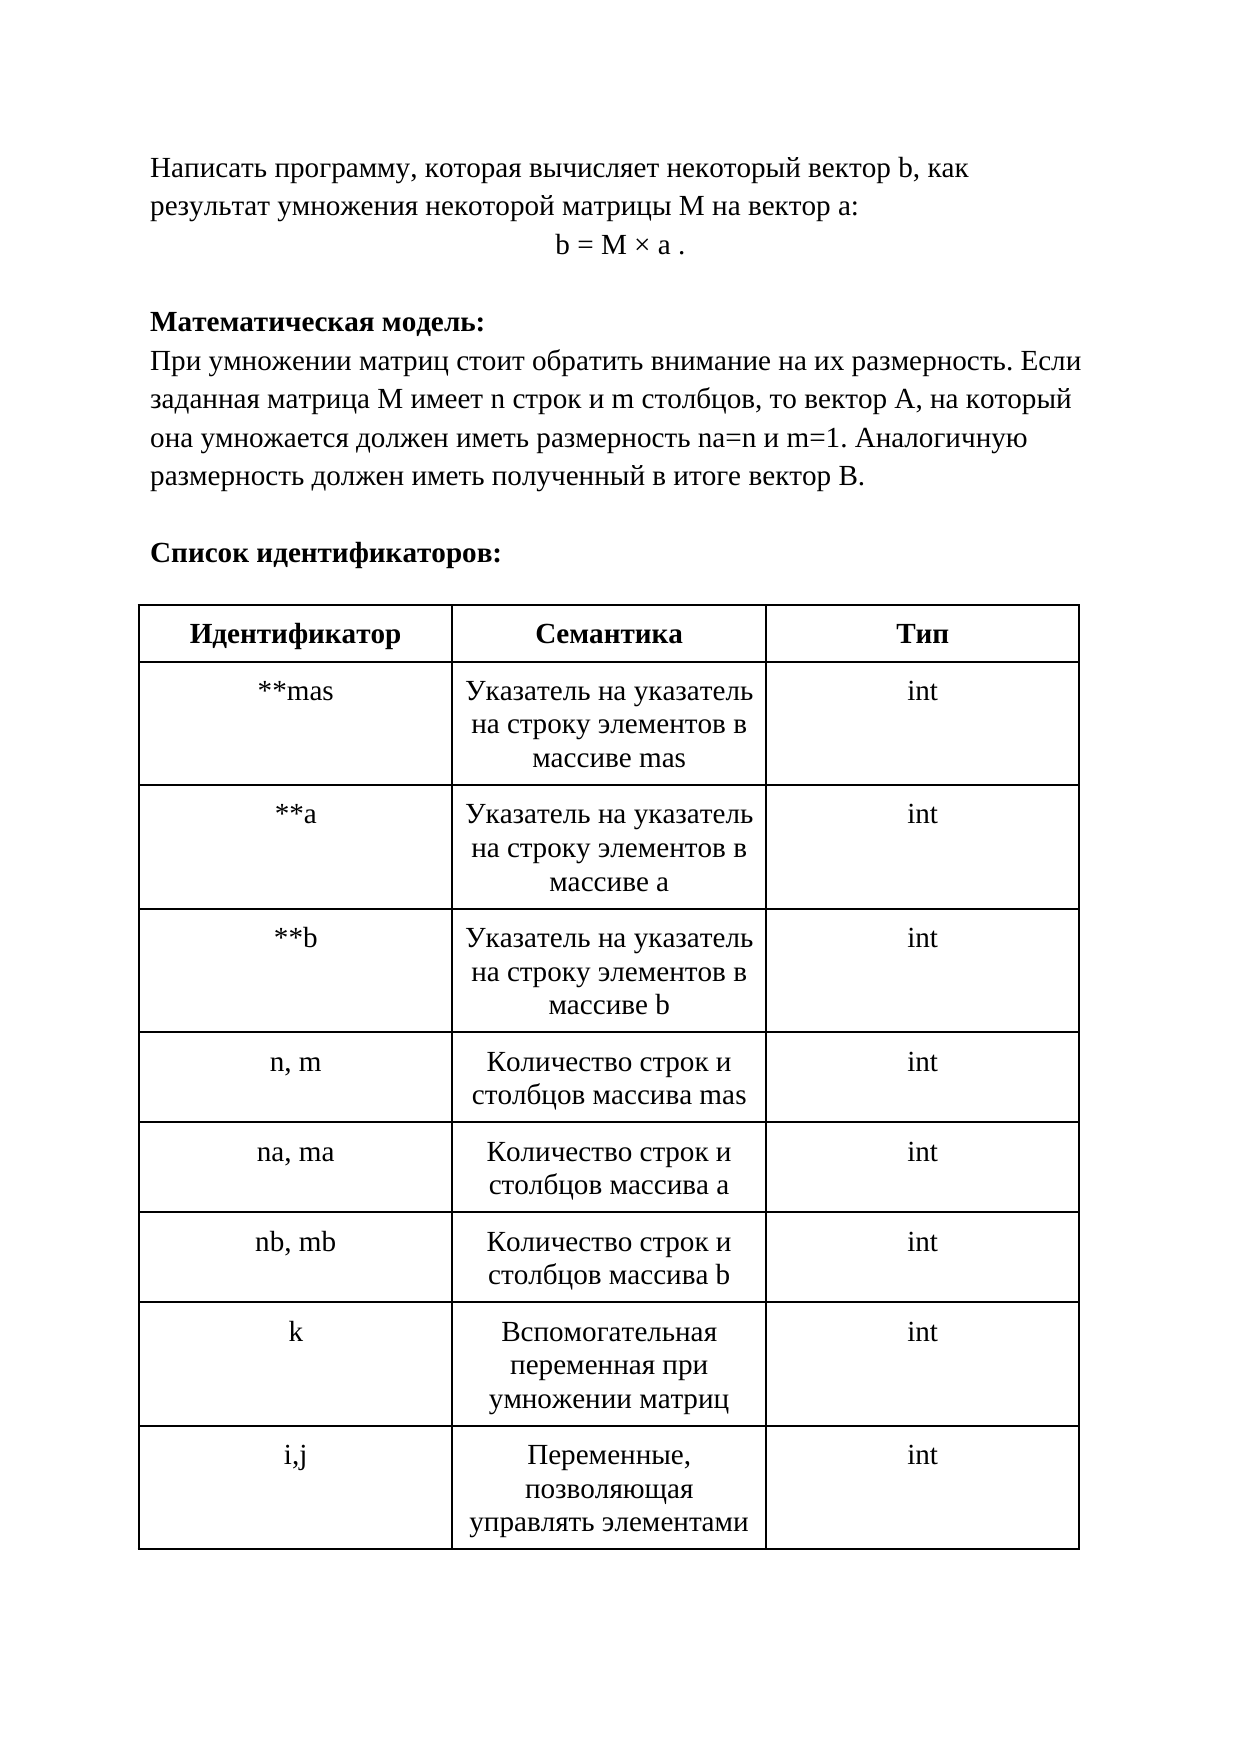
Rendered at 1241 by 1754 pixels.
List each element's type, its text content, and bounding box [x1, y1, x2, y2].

table_cell int [767, 1427, 1078, 1548]
table_cell Количество строк и столбцов массива a [453, 1123, 765, 1211]
table_cell **b [140, 910, 451, 1031]
table_cell Вспомогательная переменная при умножении матриц [453, 1303, 765, 1425]
text Написать программу, которая вычисляет некоторый вектор b, как результат умножения некоторой матрицы M на вектор a: [150, 150, 1090, 222]
table_cell Указатель на указатель на строку элементов в массиве b [453, 910, 765, 1031]
text Список идентификаторов: [150, 535, 1090, 569]
table_cell int [767, 1303, 1078, 1425]
table_cell int [767, 1033, 1078, 1121]
table_cell nb, mb [140, 1213, 451, 1301]
table_cell int [767, 786, 1078, 908]
table_cell i,j [140, 1427, 451, 1548]
table_cell Количество строк и столбцов массива b [453, 1213, 765, 1301]
table_cell Количество строк и столбцов массива mas [453, 1033, 765, 1121]
table_cell int [767, 663, 1078, 784]
table_cell n, m [140, 1033, 451, 1121]
table_cell Переменные, позволяющая управлять элементами [453, 1427, 765, 1548]
table_cell na, ma [140, 1123, 451, 1211]
table_cell int [767, 910, 1078, 1031]
table_cell int [767, 1123, 1078, 1211]
table_header Тип [767, 606, 1078, 661]
table_cell **a [140, 786, 451, 908]
table_header Идентификатор [140, 606, 451, 661]
table_cell k [140, 1303, 451, 1425]
text При умножении матриц стоит обратить внимание на их размерность. Если заданная матрица M имеет n строк и m столбцов, то вектор А, на который она умножается должен иметь размерность na=n и m=1. Аналогичную размерность должен иметь полученный в итоге вектор B. [150, 343, 1090, 492]
table_cell Указатель на указатель на строку элементов в массиве a [453, 786, 765, 908]
text Математическая модель: [150, 304, 1090, 338]
table_header Семантика [453, 606, 765, 661]
table_cell int [767, 1213, 1078, 1301]
text b = M × a . [150, 227, 1090, 261]
table_cell Указатель на указатель на строку элементов в массиве mas [453, 663, 765, 784]
table_cell **mas [140, 663, 451, 784]
